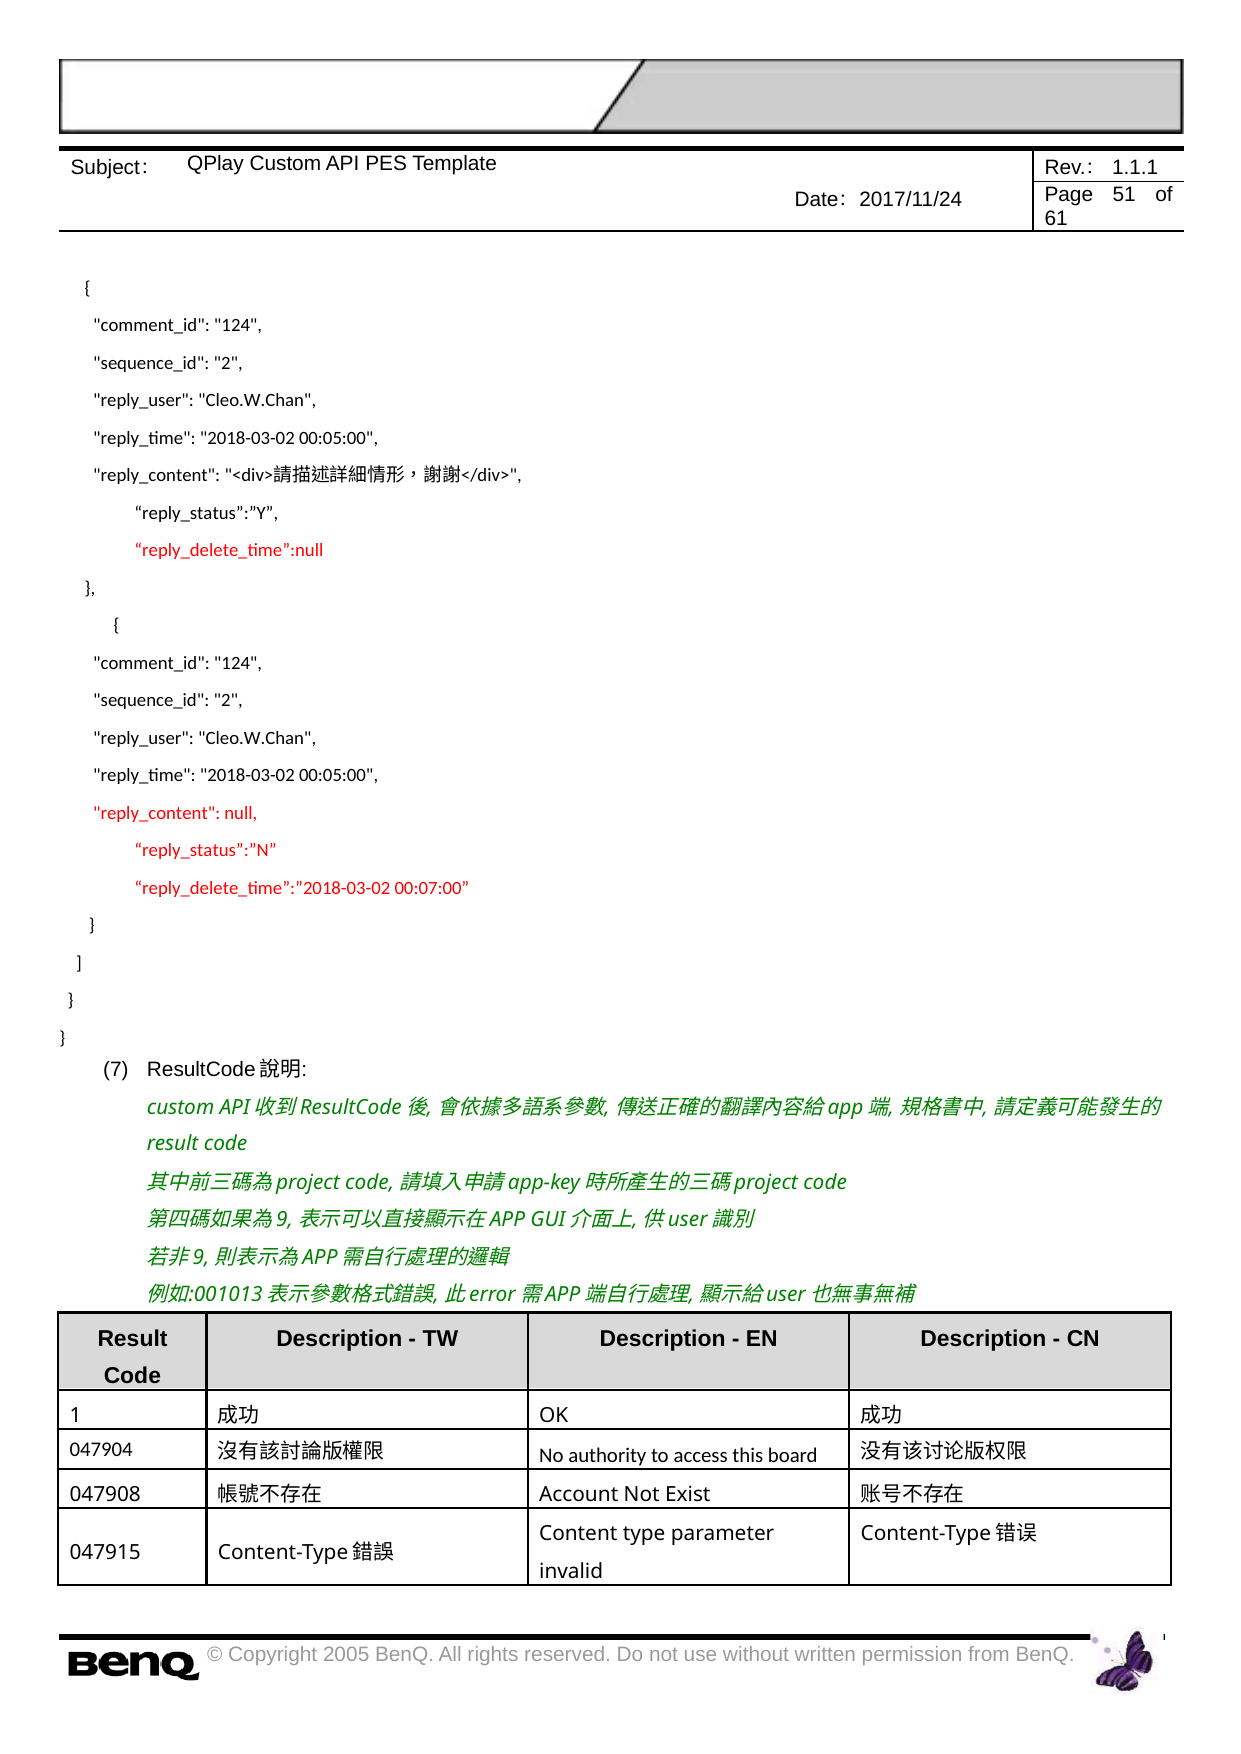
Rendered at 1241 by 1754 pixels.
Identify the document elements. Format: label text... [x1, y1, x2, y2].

list ResultCode說明: [103, 1049, 1181, 1086]
list 若非9, 則表示為APP需自行處理的邏輯 [147, 1236, 1181, 1274]
text } [59, 899, 1181, 936]
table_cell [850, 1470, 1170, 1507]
text "sequence_id": "2", [59, 674, 1181, 711]
text "reply_user": "Cleo.W.Chan", [59, 374, 1181, 411]
text }, [59, 561, 1181, 599]
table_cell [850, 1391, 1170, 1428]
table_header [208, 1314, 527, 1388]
text “reply_delete_time”:null [59, 524, 1181, 561]
text "reply_time": "2018-03-02 00:05:00", [59, 411, 1181, 449]
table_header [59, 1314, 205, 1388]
text ] [59, 936, 1181, 974]
text } [59, 974, 1181, 1011]
list 例如:001013表示參數格式錯誤, 此error需APP端自行處理, 顯示給user也無事無補 [147, 1274, 1181, 1311]
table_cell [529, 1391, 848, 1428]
text "reply_content": null, [59, 786, 1181, 824]
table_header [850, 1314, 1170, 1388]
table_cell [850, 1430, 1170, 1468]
list 其中前三碼為project code, 請填入申請app-key時所產生的三碼project code [147, 1161, 1181, 1199]
text “reply_delete_time”:”2018-03-02 00:07:00” [59, 861, 1181, 899]
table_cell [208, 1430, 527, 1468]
text { [59, 599, 1181, 636]
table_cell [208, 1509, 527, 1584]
list custom API收到ResultCode後, 會依據多語系參數, 傳送正確的翻譯內容給app端, 規格書中, 請定義可能發生的result code [147, 1086, 1181, 1161]
text "reply_time": "2018-03-02 00:05:00", [59, 749, 1181, 786]
text } [59, 1011, 1181, 1049]
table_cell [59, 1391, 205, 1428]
text "sequence_id": "2", [59, 336, 1181, 374]
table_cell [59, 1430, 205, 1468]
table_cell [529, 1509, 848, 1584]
text "comment_id": "124", [59, 636, 1181, 674]
text "comment_id": "124", [59, 299, 1181, 336]
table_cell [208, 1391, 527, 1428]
text "reply_content": "<div>請描述詳細情形，謝謝</div>", [59, 449, 1181, 486]
text "reply_user": "Cleo.W.Chan", [59, 711, 1181, 749]
text “reply_status”:”Y”, [59, 486, 1181, 524]
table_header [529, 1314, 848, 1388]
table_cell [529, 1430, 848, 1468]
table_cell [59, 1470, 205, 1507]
list 第四碼如果為9, 表示可以直接顯示在APP GUI介面上, 供user識別 [147, 1199, 1181, 1236]
picture [59, 59, 1184, 134]
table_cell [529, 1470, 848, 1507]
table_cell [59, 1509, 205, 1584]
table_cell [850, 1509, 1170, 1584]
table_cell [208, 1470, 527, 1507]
text { [59, 261, 1181, 299]
text “reply_status”:”N” [59, 824, 1181, 861]
